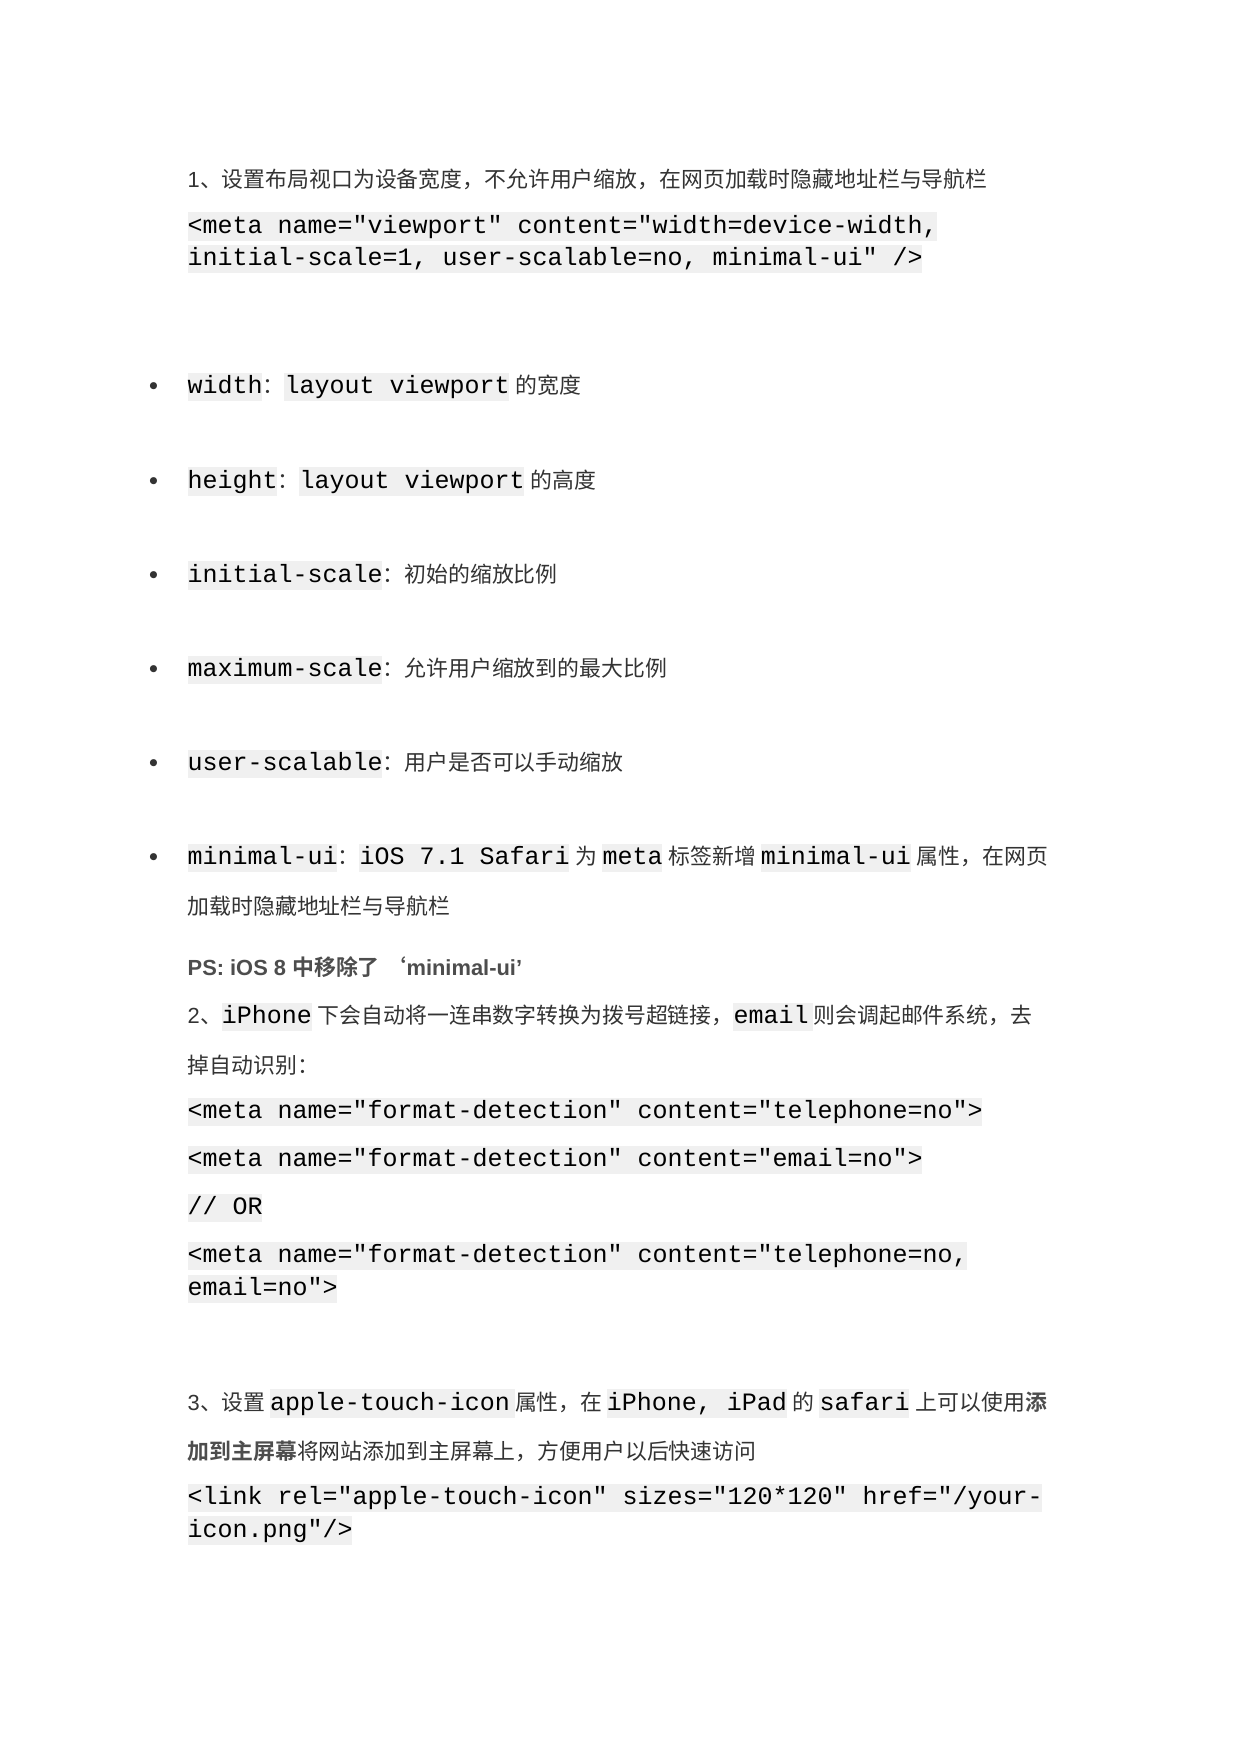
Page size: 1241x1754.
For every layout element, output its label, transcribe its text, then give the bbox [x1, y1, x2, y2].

text 3、设置apple-touch-icon属性，在iPhone, iPad 的 safari 上可以使用添加到主屏幕将网站添加到主屏幕上，方便用户以后快速访问 [187, 1369, 1053, 1466]
list maximum-scale：允许用户缩放到的最大比例 [150, 635, 1053, 700]
text PS: iOS 8 中移除了 ‘minimal-ui’ 2、iPhone 下会自动将一连串数字转换为拨号超链接，email则会调起邮件系统，去掉自动识别： [187, 950, 1053, 1080]
text <meta name="viewport" content="width=device-width, initial-scale=1, user-scalable=no, minimal-ui" /> [187, 210, 1053, 275]
text 1、设置布局视口为设备宽度，不允许用户缩放，在网页加载时隐藏地址栏与导航栏 [187, 162, 1053, 194]
text <meta name="format-detection" content="telephone=no"> [187, 1096, 1053, 1128]
list minimal-ui：iOS 7.1 Safari 为 meta 标签新增 minimal-ui 属性，在网页加载时隐藏地址栏与导航栏 [150, 823, 1053, 921]
list width：layout viewport 的宽度 [150, 352, 1053, 417]
list height：layout viewport 的高度 [150, 447, 1053, 512]
text <meta name="format-detection" content="telephone=no, email=no"> [187, 1240, 1053, 1305]
list user-scalable：用户是否可以手动缩放 [150, 729, 1053, 794]
text <link rel="apple-touch-icon" sizes="120*120" href="/your-icon.png"/> [187, 1482, 1053, 1547]
list initial-scale：初始的缩放比例 [150, 541, 1053, 606]
text <meta name="format-detection" content="email=no"> [187, 1144, 1053, 1176]
text // OR [187, 1192, 1053, 1224]
